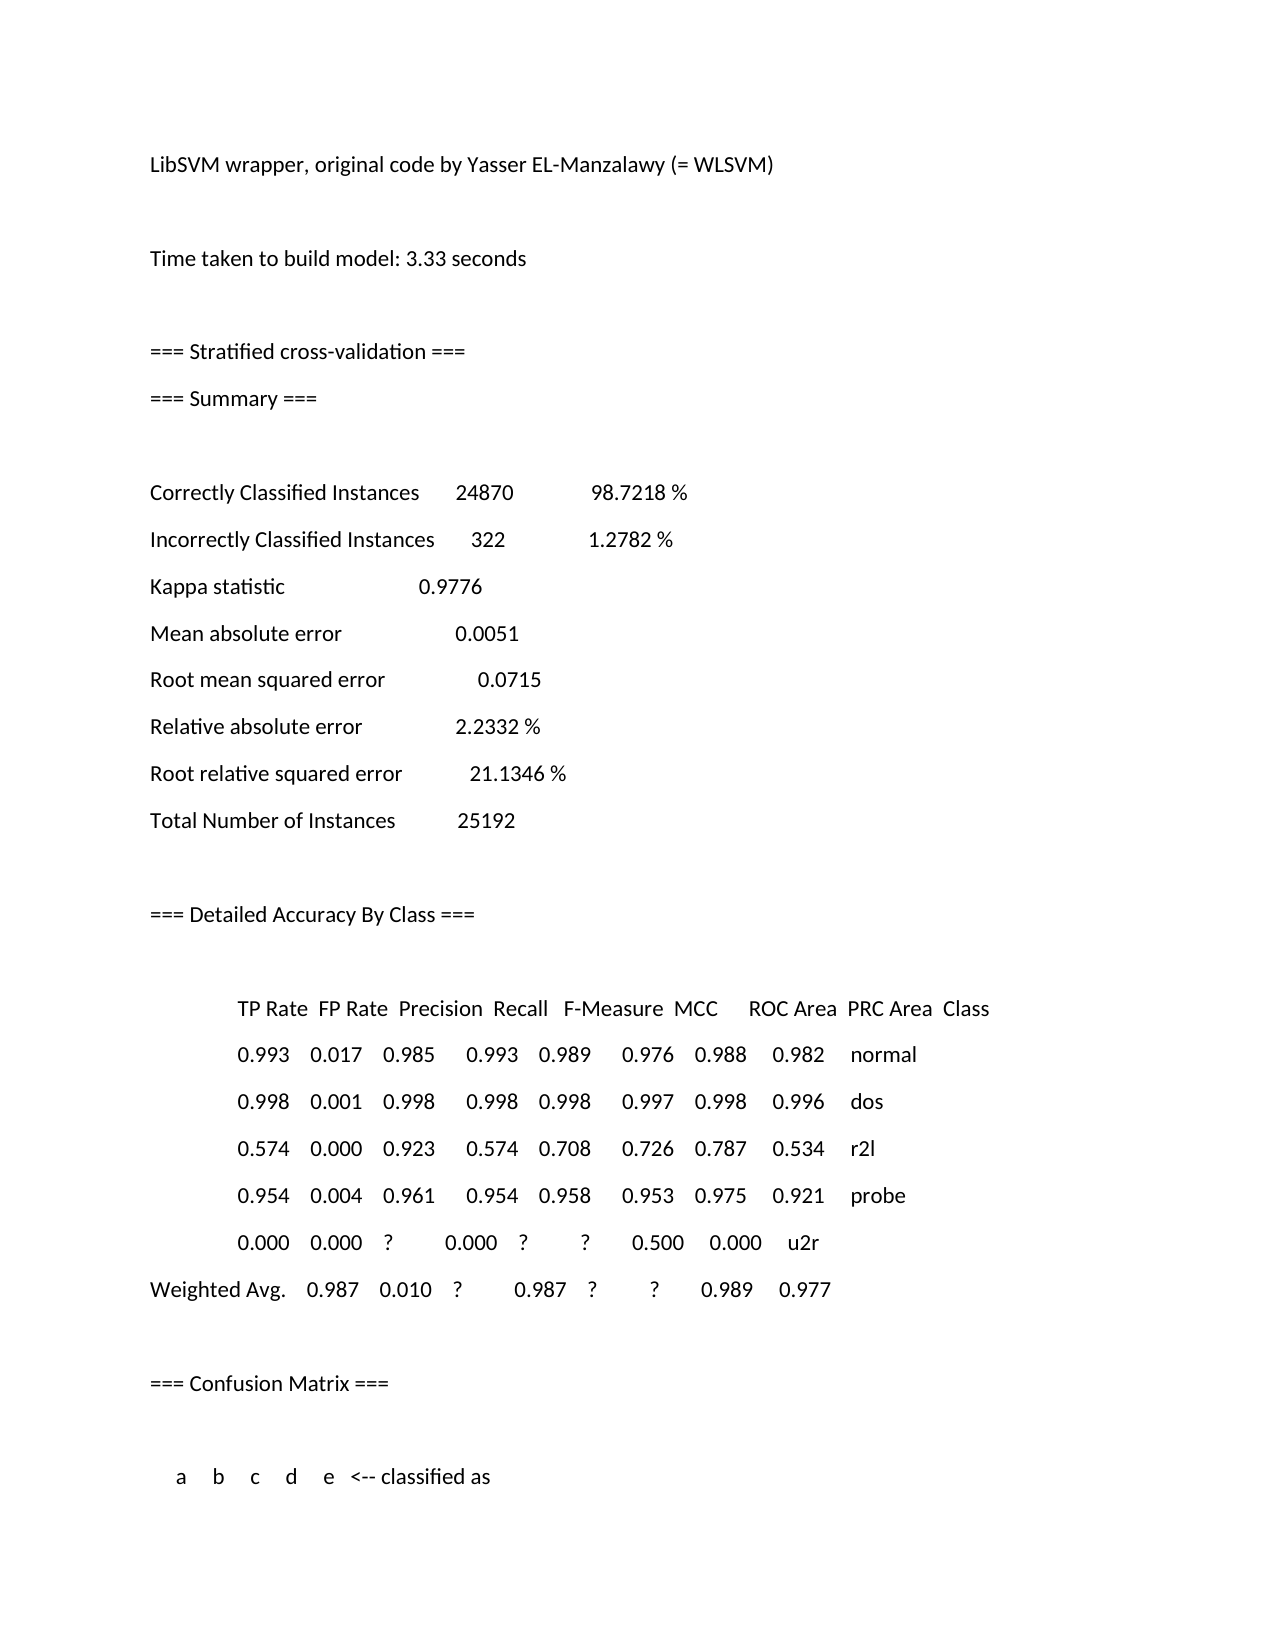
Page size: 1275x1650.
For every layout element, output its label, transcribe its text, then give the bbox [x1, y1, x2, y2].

text Correctly Classified Instances 24870 98.7218 % [150, 478, 1125, 506]
text a b c d e <-- classified as [150, 1462, 1125, 1491]
text Time taken to build model: 3.33 seconds [150, 244, 1125, 272]
text Kappa statistic 0.9776 [150, 572, 1125, 600]
text LibSVM wrapper, original code by Yasser EL-Manzalawy (= WLSVM) [150, 150, 1125, 178]
text Weighted Avg. 0.987 0.010 ? 0.987 ? ? 0.989 0.977 [150, 1275, 1125, 1303]
text Relative absolute error 2.2332 % [150, 712, 1125, 741]
text 0.993 0.017 0.985 0.993 0.989 0.976 0.988 0.982 normal [150, 1041, 1125, 1069]
text TP Rate FP Rate Precision Recall F-Measure MCC ROC Area PRC Area Class [150, 994, 1125, 1022]
text === Summary === [150, 384, 1125, 412]
text === Confusion Matrix === [150, 1369, 1125, 1397]
text Root mean squared error 0.0715 [150, 666, 1125, 694]
text 0.998 0.001 0.998 0.998 0.998 0.997 0.998 0.996 dos [150, 1087, 1125, 1116]
text === Stratified cross-validation === [150, 337, 1125, 366]
text Mean absolute error 0.0051 [150, 619, 1125, 647]
text Root relative squared error 21.1346 % [150, 759, 1125, 787]
text Total Number of Instances 25192 [150, 806, 1125, 834]
text 0.000 0.000 ? 0.000 ? ? 0.500 0.000 u2r [150, 1228, 1125, 1256]
text === Detailed Accuracy By Class === [150, 900, 1125, 928]
text 0.574 0.000 0.923 0.574 0.708 0.726 0.787 0.534 r2l [150, 1134, 1125, 1162]
text Incorrectly Classified Instances 322 1.2782 % [150, 525, 1125, 553]
text 0.954 0.004 0.961 0.954 0.958 0.953 0.975 0.921 probe [150, 1181, 1125, 1209]
